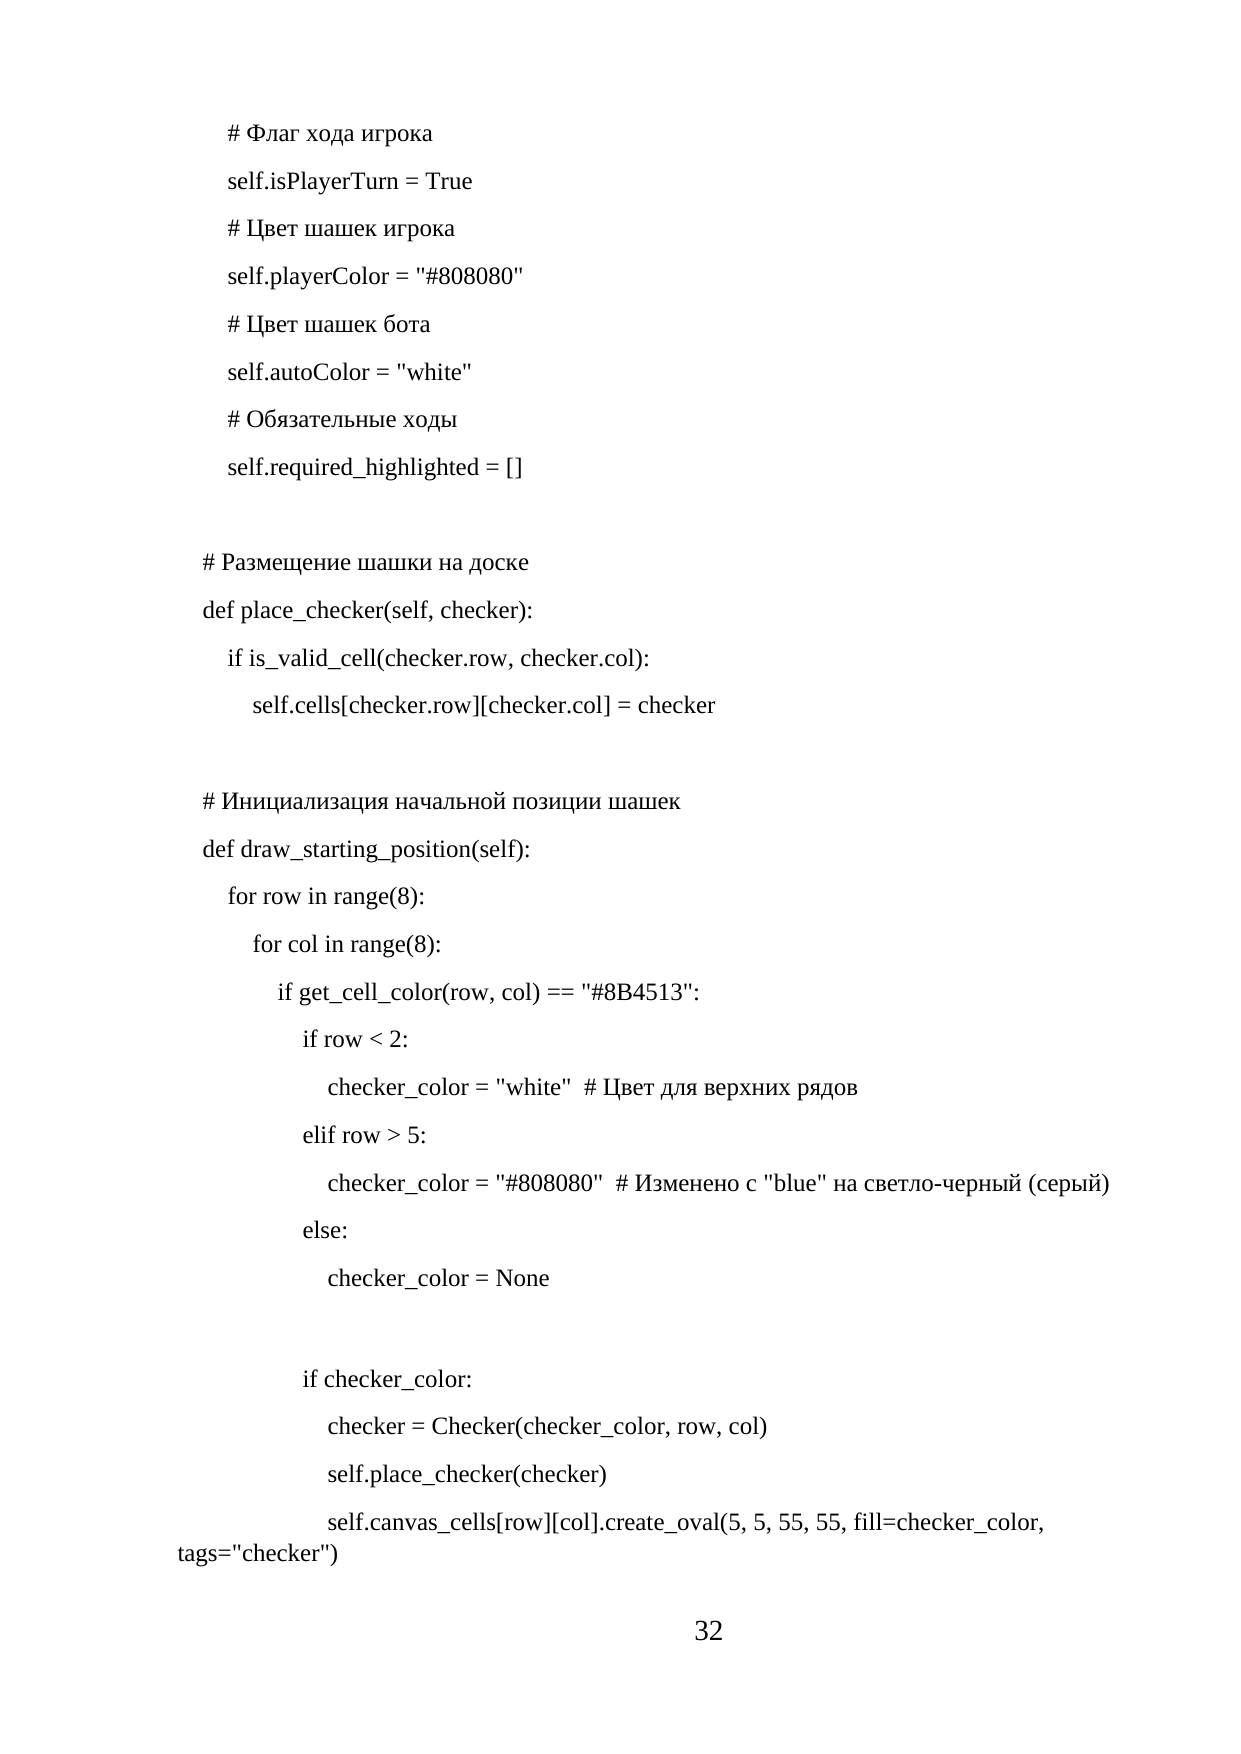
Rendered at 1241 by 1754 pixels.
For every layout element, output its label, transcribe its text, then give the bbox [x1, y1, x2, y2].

text self.place_checker(checker) [177, 1459, 1152, 1488]
text for col in range(8): [177, 929, 1152, 958]
text for row in range(8): [177, 881, 1152, 910]
text if row < 2: [177, 1024, 1152, 1053]
text else: [177, 1215, 1152, 1244]
text # Цвет шашек бота [177, 309, 1152, 338]
text # Инициализация начальной позиции шашек [177, 786, 1152, 815]
text # Размещение шашки на доске [177, 547, 1152, 576]
text self.autoColor = "white" [177, 357, 1152, 385]
text checker_color = None [177, 1263, 1152, 1292]
text def draw_starting_position(self): [177, 834, 1152, 862]
text elif row > 5: [177, 1120, 1152, 1149]
text checker_color = "white" # Цвет для верхних рядов [177, 1072, 1152, 1101]
text checker = Checker(checker_color, row, col) [177, 1411, 1152, 1440]
text def place_checker(self, checker): [177, 595, 1152, 624]
text self.cells[checker.row][checker.col] = checker [177, 691, 1152, 719]
text self.isPlayerTurn = True [177, 166, 1152, 194]
text checker_color = "#808080" # Изменено с "blue" на светло-черный (серый) [177, 1168, 1152, 1196]
text self.playerColor = "#808080" [177, 261, 1152, 290]
text if is_valid_cell(checker.row, checker.col): [177, 643, 1152, 672]
text # Флаг хода игрока [177, 118, 1152, 147]
text self.required_highlighted = [] [177, 452, 1152, 481]
text if get_cell_color(row, col) == "#8B4513": [177, 977, 1152, 1006]
text # Обязательные ходы [177, 404, 1152, 433]
text # Цвет шашек игрока [177, 213, 1152, 242]
text self.canvas_cells[row][col].create_oval(5, 5, 55, 55, fill=checker_color, tags="checker") [177, 1507, 1152, 1567]
text if checker_color: [177, 1364, 1152, 1392]
